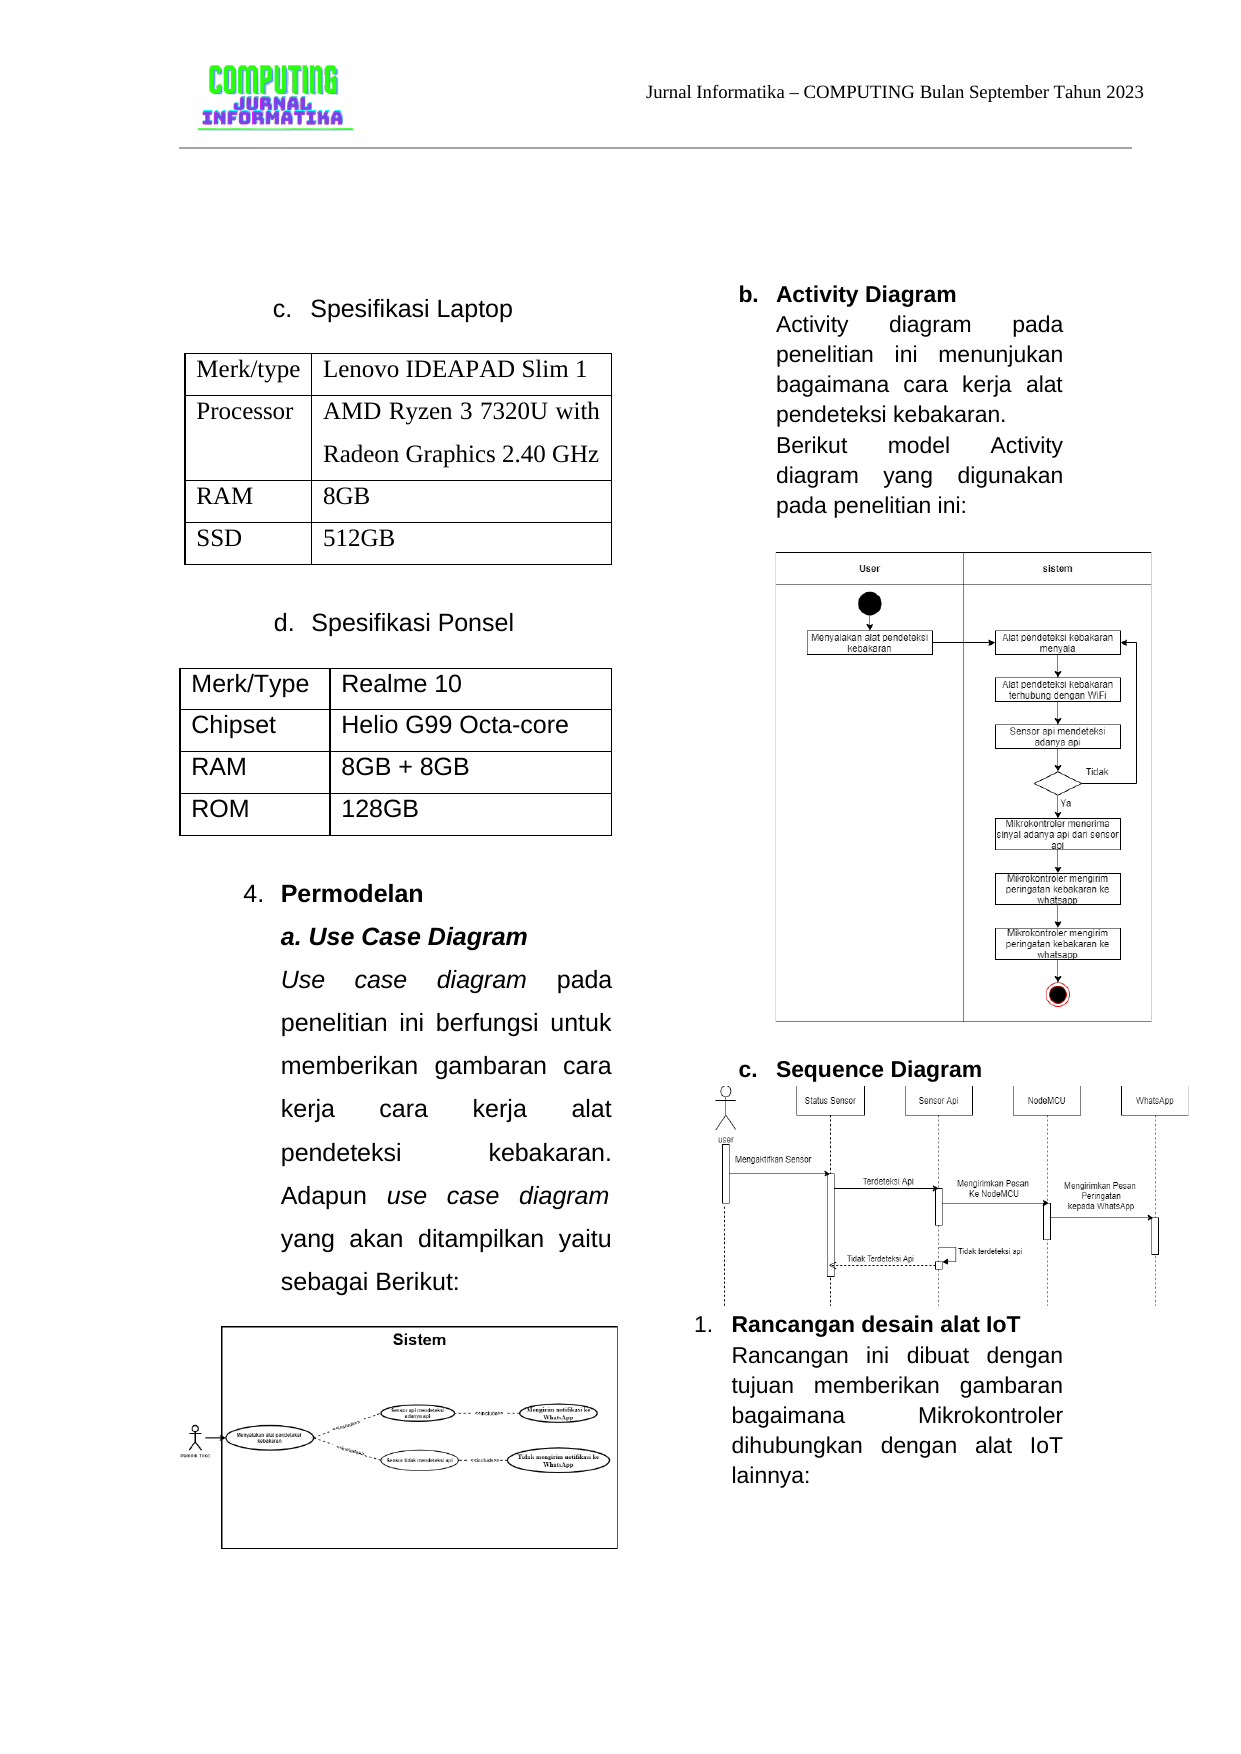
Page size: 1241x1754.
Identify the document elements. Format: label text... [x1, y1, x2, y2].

list Activity Diagram [738, 281, 1063, 307]
picture [775, 552, 1152, 1022]
table_cell Chipset [181, 710, 329, 751]
table_header Realme 10 [331, 669, 611, 709]
table_cell 8GB + 8GB [331, 752, 611, 793]
table_header Merk/Type [181, 669, 329, 709]
list Permodelan [243, 879, 612, 907]
table_cell ROM [181, 794, 329, 834]
table_header Merk/type [186, 354, 311, 395]
table_cell RAM [186, 481, 311, 522]
list Activity diagram pada penelitian ini menunjukan bagaimana cara kerja alat pendeteksi kebakaran. [776, 311, 1063, 428]
picture [180, 1326, 618, 1549]
table_header Lenovo IDEAPAD Slim 1 [312, 354, 611, 395]
list Berikut model Activity diagram yang digunakan pada penelitian ini: [776, 432, 1063, 518]
table_cell RAM [181, 752, 329, 793]
table_cell 512GB [312, 523, 611, 563]
list Sequence Diagram [738, 1056, 1063, 1082]
table_cell 128GB [331, 794, 611, 834]
table_cell Helio G99 Octa-core [331, 710, 611, 751]
list Spesifikasi Laptop [273, 293, 612, 322]
list Rancangan ini dibuat dengan tujuan memberikan gambaran bagaimana Mikrokontroler dihubungkan dengan alat IoT lainnya: [731, 1342, 1063, 1489]
text a. Use Case Diagram [281, 922, 612, 951]
table_cell 8GB [312, 481, 611, 522]
picture [194, 64, 357, 132]
list Rancangan desain alat IoT [694, 1311, 1063, 1338]
table_cell AMD Ryzen 3 7320U with Radeon Graphics 2.40 GHz [312, 396, 611, 480]
table_cell SSD [186, 523, 311, 563]
list Use case diagram pada penelitian ini berfungsi untuk memberikan gambaran cara kerja cara kerja alat pendeteksi kebakaran. Adapun use case diagram yang akan ditampilkan yaitu sebagai Berikut: [281, 965, 612, 1296]
picture [715, 1086, 1189, 1308]
table_cell Processor [186, 396, 311, 480]
list Spesifikasi Ponsel [274, 608, 612, 636]
